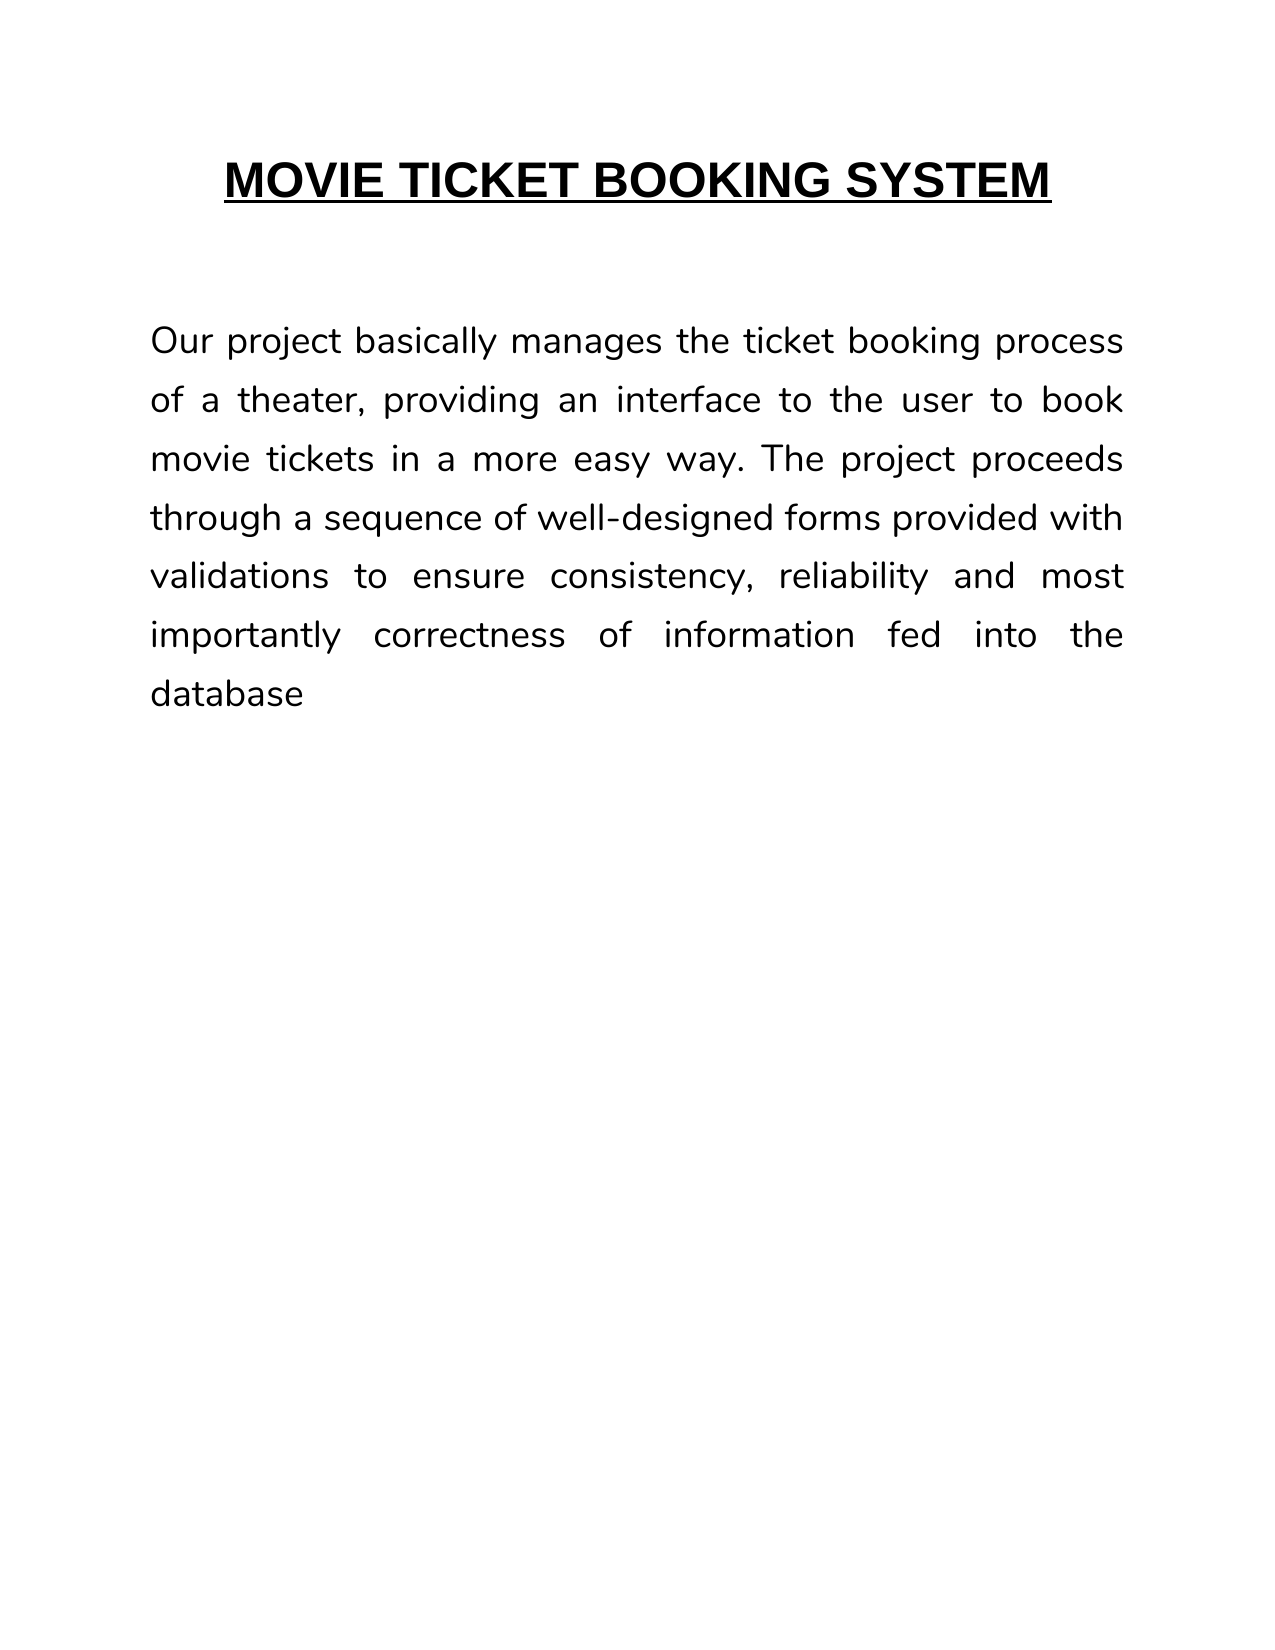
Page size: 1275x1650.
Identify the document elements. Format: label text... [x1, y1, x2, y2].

text Our project basically manages the ticket booking process of a theater, providing an interface to the user to book movie tickets in a more easy way. The project proceeds through a sequence of well-designed forms provided with validations to ensure consistency, reliability and most importantly correctness of information fed into the database [150, 316, 1125, 720]
text MOVIE TICKET BOOKING SYSTEM [150, 150, 1125, 207]
